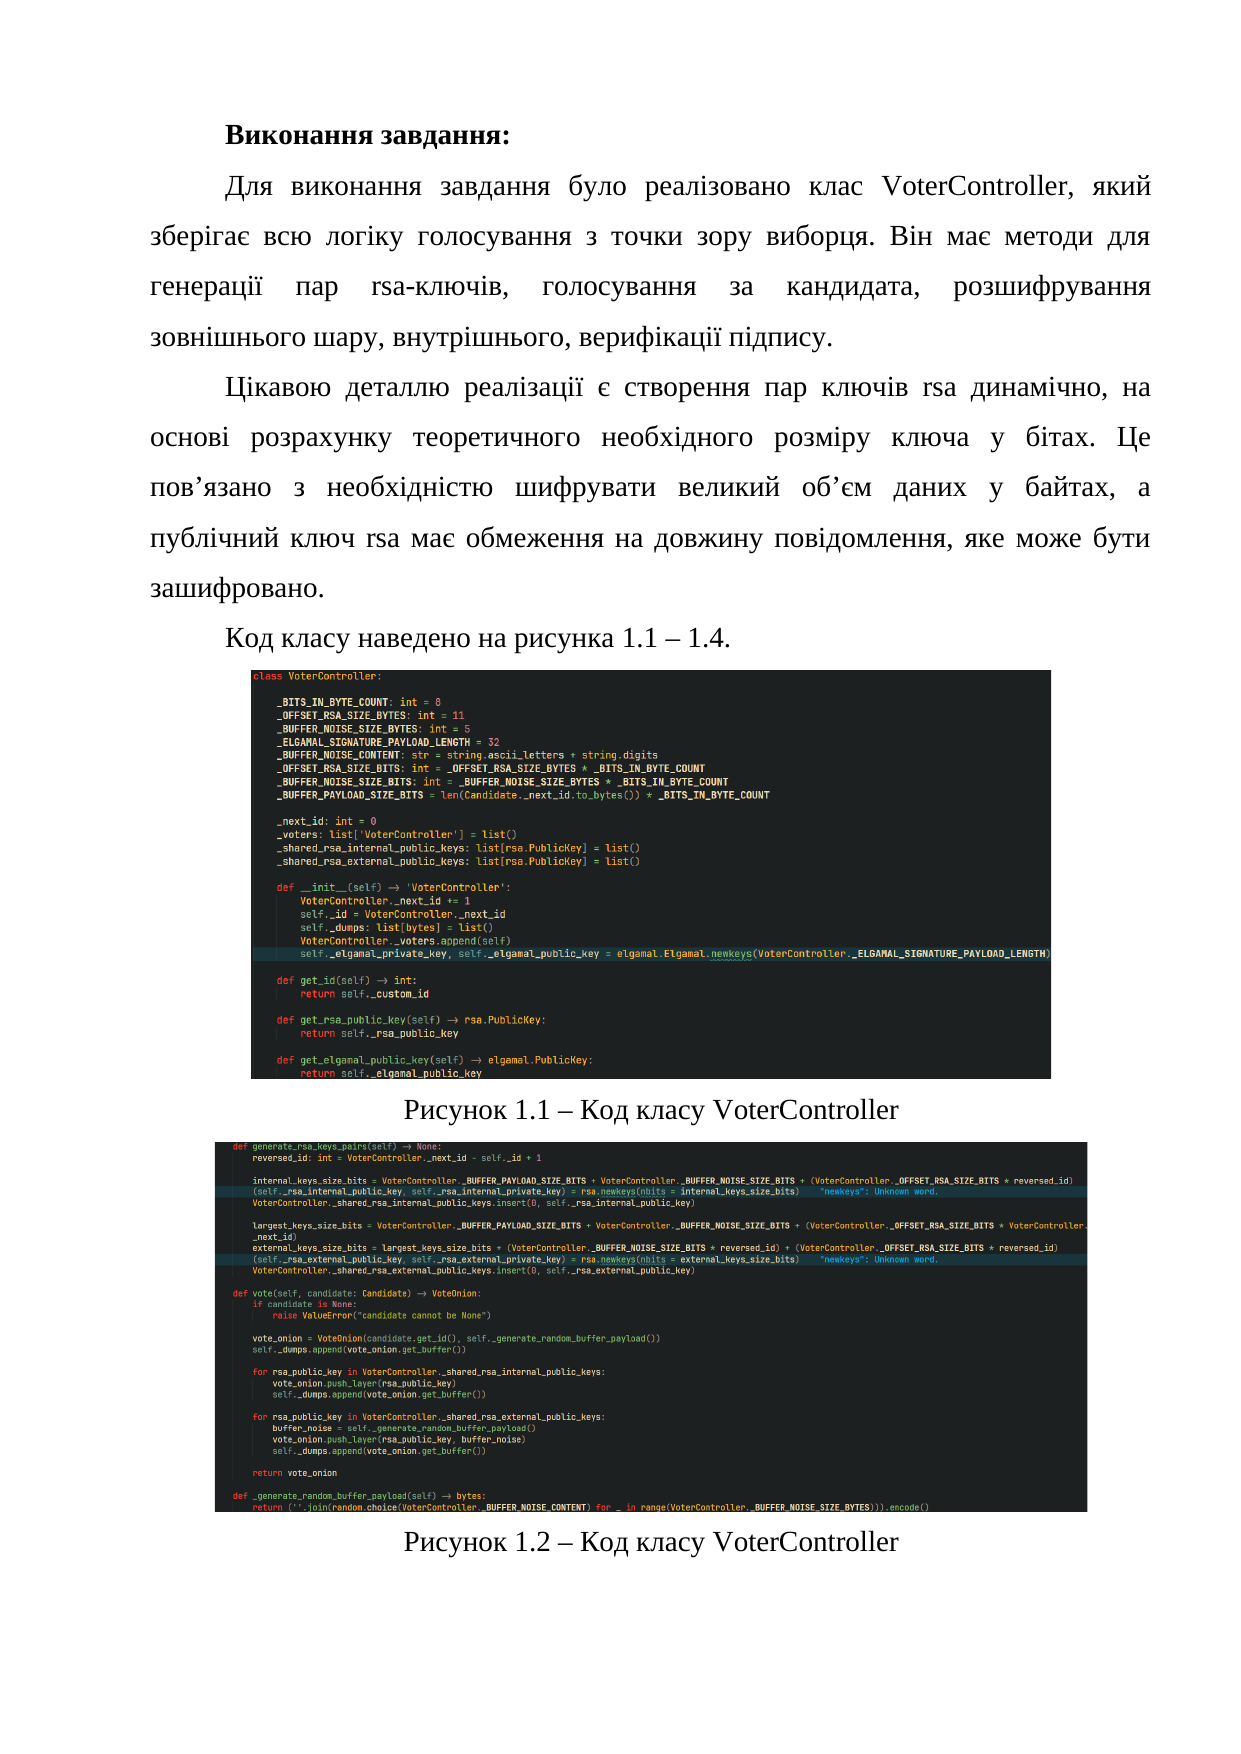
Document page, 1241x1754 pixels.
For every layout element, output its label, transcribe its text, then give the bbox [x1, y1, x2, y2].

text Рисунок 1.2 – Код класу VoterController [150, 1524, 1152, 1558]
text Код класу наведено на рисунка 1.1 – 1.4. [150, 621, 1152, 654]
text Рисунок 1.1 – Код класу VoterController [150, 1092, 1152, 1126]
picture [214, 1142, 1088, 1512]
text Цікавою деталлю реалізації є створення пар ключів rsa динамічно, на основі розрахунку теоретичного необхідного розміру ключа у бітах. Це пов’язано з необхідністю шифрувати великий об’єм даних у байтах, а публічний ключ rsa має обмеження на довжину повідомлення, яке може бути зашифровано. [150, 369, 1152, 604]
text Для виконання завдання було реалізовано клас VoterController, який зберігає всю логіку голосування з точки зору виборця. Він має методи для генерації пар rsa-ключів, голосування за кандидата, розшифрування зовнішнього шару, внутрішнього, верифікації підпису. [150, 168, 1152, 352]
text Виконання завдання: [150, 117, 1152, 151]
picture [251, 670, 1052, 1079]
